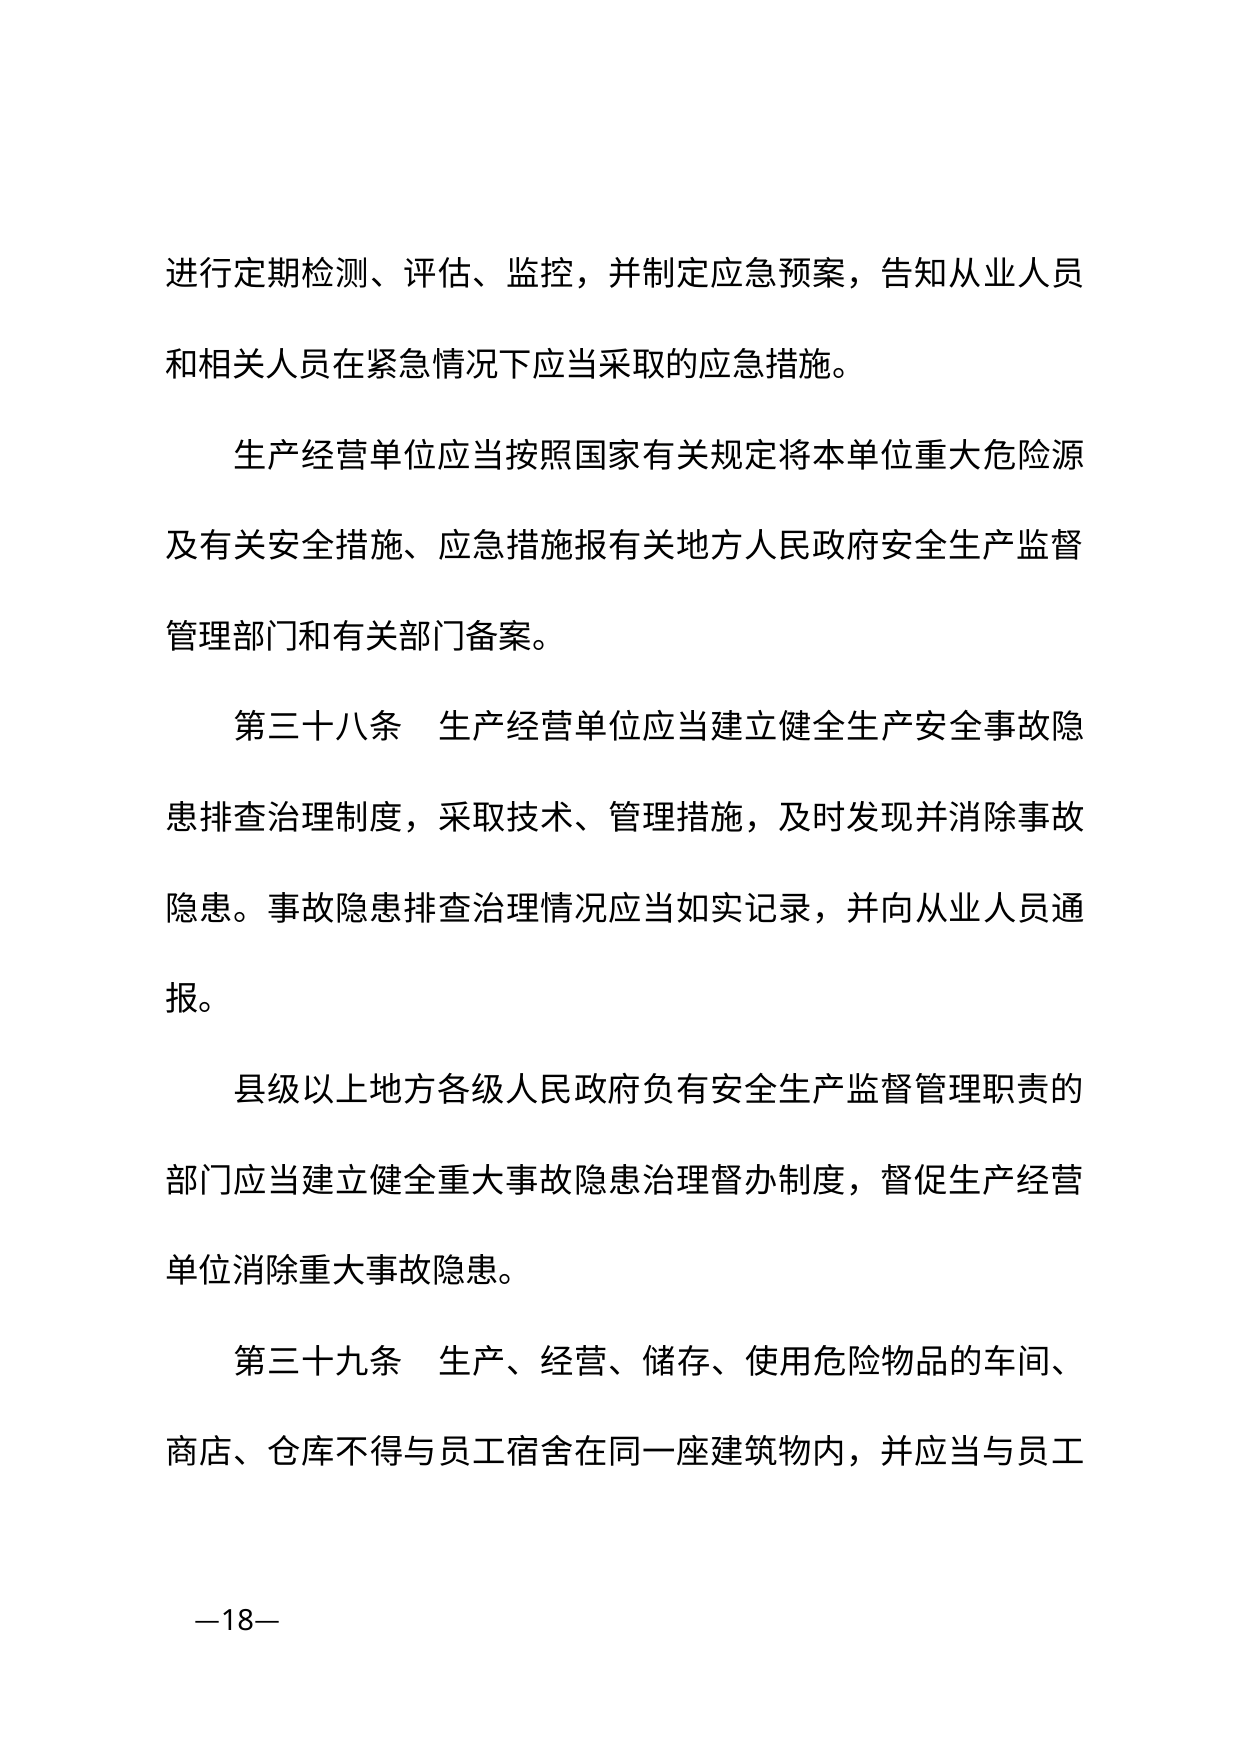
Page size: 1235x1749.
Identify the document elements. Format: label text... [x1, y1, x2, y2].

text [165, 1313, 1087, 1495]
text 县级以上地方各级人民政府负有安全生产监督管理职责的部门应当建立健全重大事故隐患治理督办制度，督促生产经营单位消除重大事故隐患。 [165, 1042, 1087, 1313]
text 生产经营单位应当按照国家有关规定将本单位重大危险源及有关安全措施、应急措施报有关地方人民政府安全生产监督管理部门和有关部门备案。 [165, 407, 1087, 679]
text 第三十八条 生产经营单位应当建立健全生产安全事故隐患排查治理制度，采取技术、管理措施，及时发现并消除事故隐患。事故隐患排查治理情况应当如实记录，并向从业人员通报。 [165, 679, 1087, 1042]
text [165, 226, 1087, 407]
